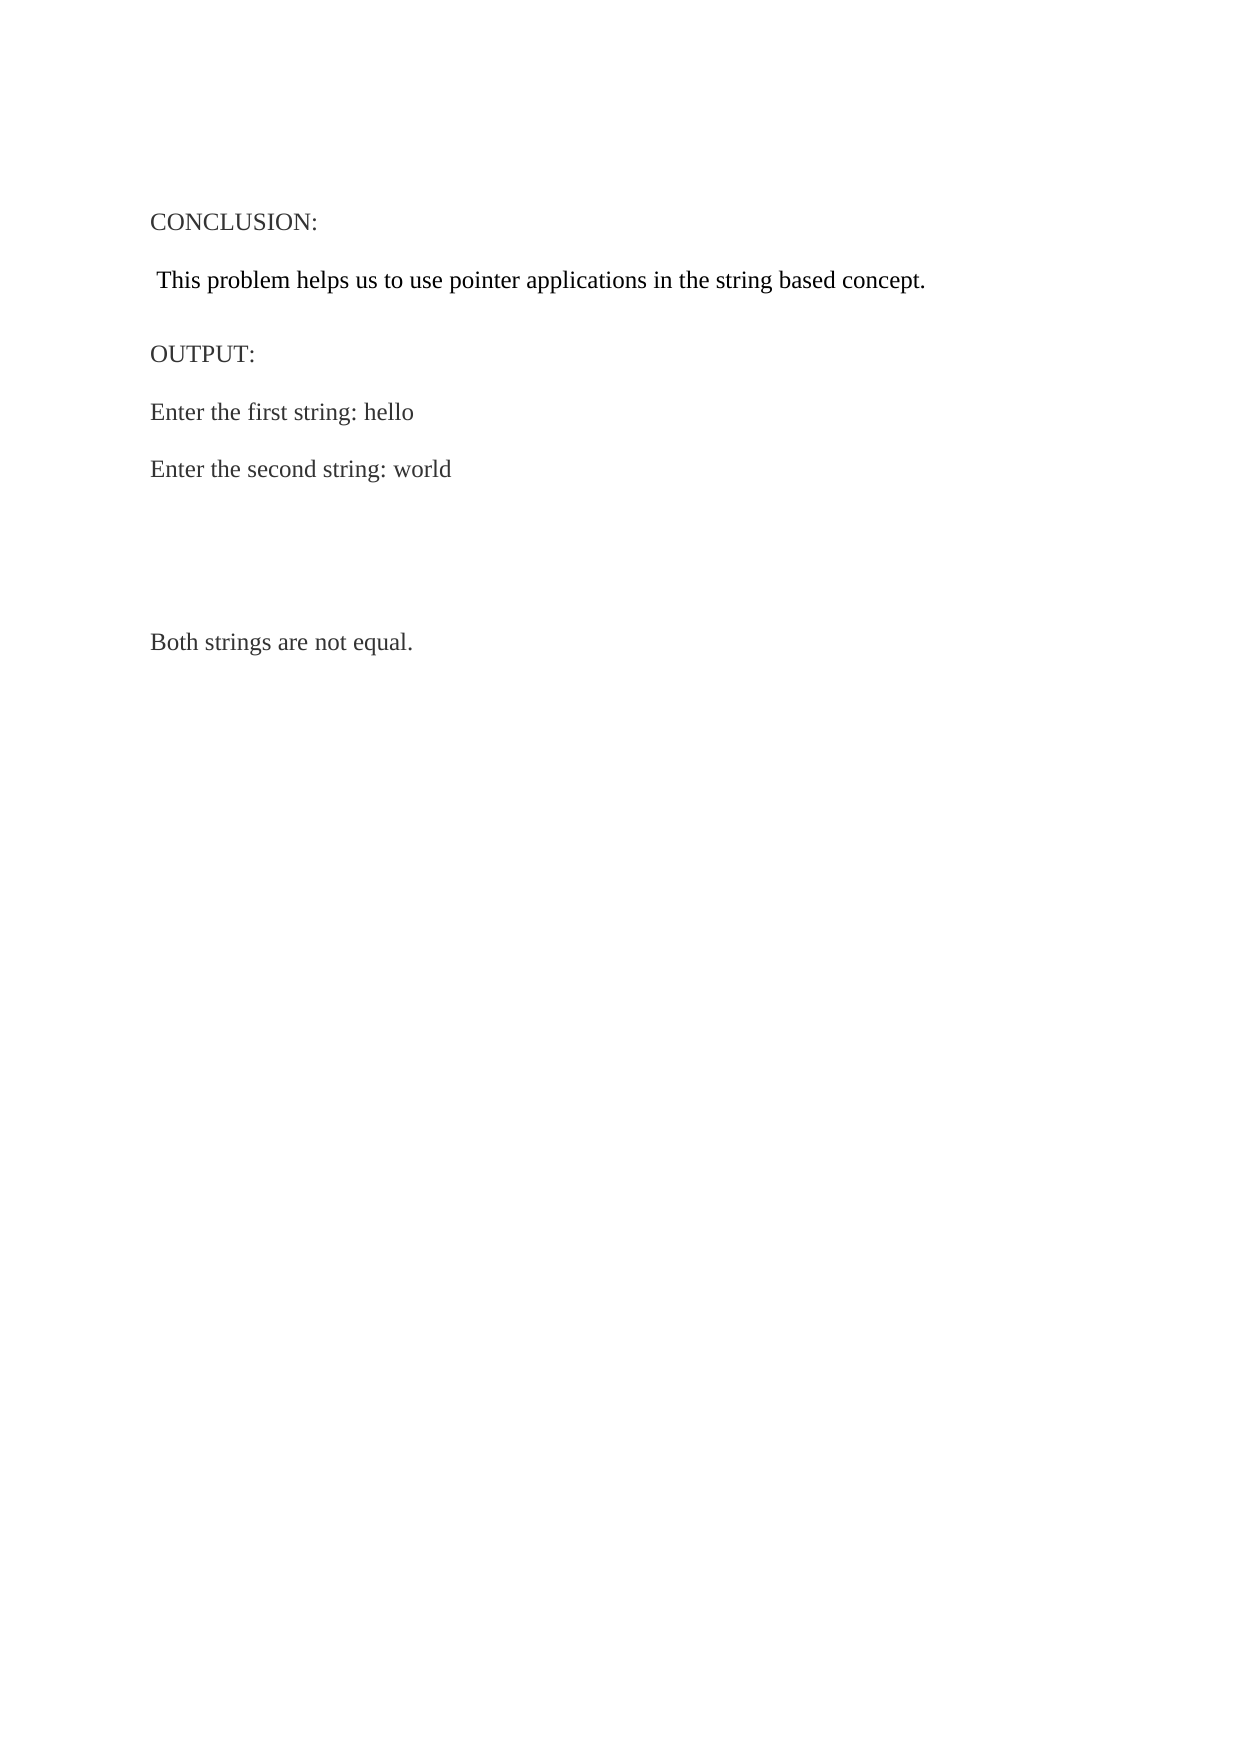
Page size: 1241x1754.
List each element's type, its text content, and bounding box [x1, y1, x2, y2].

text CONCLUSION: [150, 207, 1090, 236]
text Enter the second string: world [150, 454, 1090, 483]
text This problem helps us to use pointer applications in the string based concept. [150, 265, 1090, 294]
text Both strings are not equal. [150, 627, 1090, 655]
text OUTPUT: [150, 339, 1090, 368]
text Enter the first string: hello [150, 397, 1090, 425]
